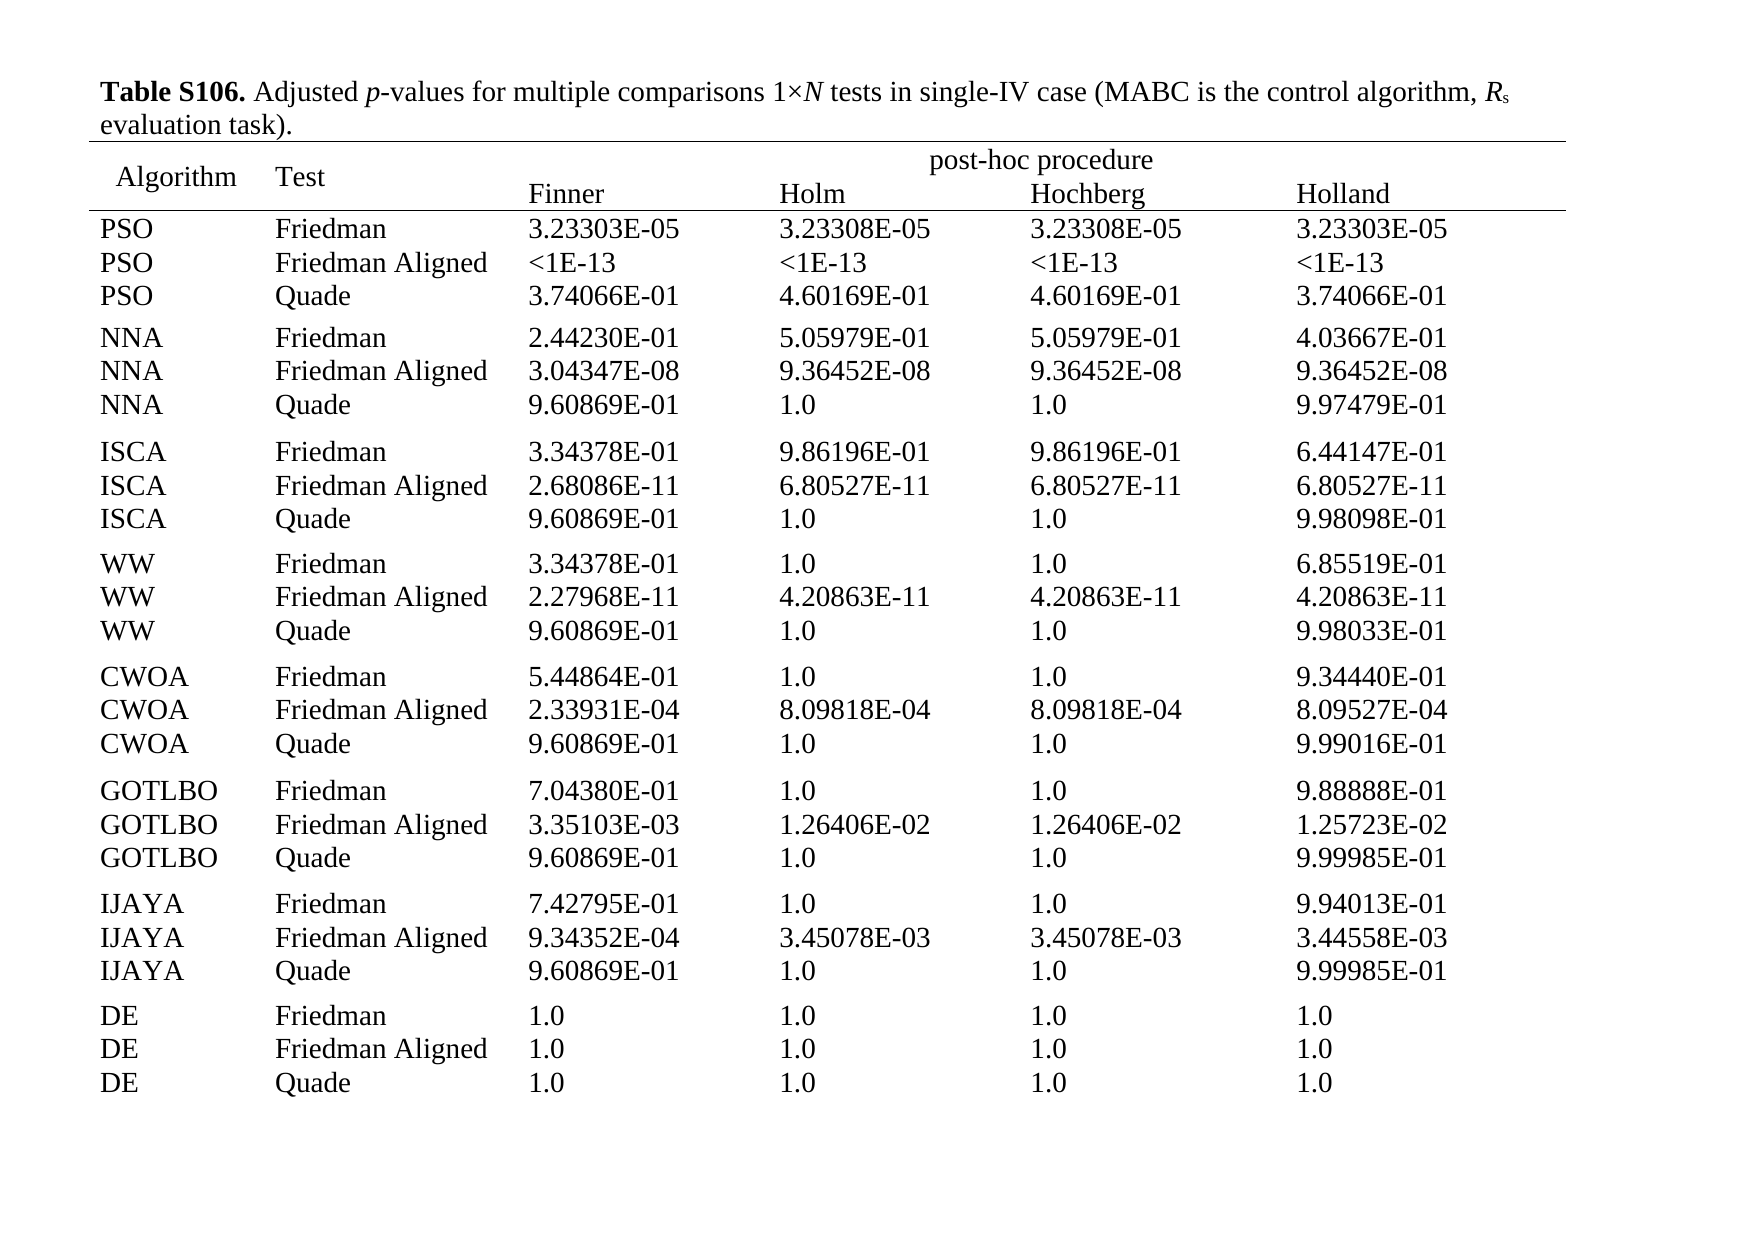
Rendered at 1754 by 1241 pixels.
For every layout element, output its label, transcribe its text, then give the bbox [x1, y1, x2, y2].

table_cell 1.0 [1285, 1065, 1566, 1111]
table_cell WW [89, 579, 263, 613]
table_cell 7.04380E-01 [517, 773, 768, 807]
table_cell Test [264, 142, 517, 210]
table_cell WW [89, 546, 263, 579]
table_cell IJAYA [89, 920, 263, 953]
table_cell Quade [264, 613, 517, 659]
table_cell 1.0 [1019, 726, 1285, 773]
table_cell 9.86196E-01 [1019, 434, 1285, 468]
table_cell Friedman [264, 659, 517, 692]
table_cell Quade [264, 726, 517, 773]
table_cell 1.0 [768, 726, 1019, 773]
table_cell 1.26406E-02 [768, 807, 1019, 840]
table_cell 6.80527E-11 [768, 468, 1019, 501]
table_cell IJAYA [89, 886, 263, 920]
table_cell PSO [89, 211, 263, 245]
table_cell Quade [264, 840, 517, 886]
table_cell 3.44558E-03 [1285, 920, 1566, 953]
table_cell 3.23303E-05 [1285, 211, 1566, 245]
table_cell DE [89, 1065, 263, 1111]
table_cell 1.0 [517, 1031, 768, 1065]
table_cell Friedman Aligned [264, 353, 517, 387]
table_cell 9.60869E-01 [517, 501, 768, 546]
table_cell 9.60869E-01 [517, 387, 768, 434]
table_cell 1.0 [768, 387, 1019, 434]
table_cell Friedman [264, 211, 517, 245]
table_cell 2.44230E-01 [517, 320, 768, 353]
table_cell Friedman Aligned [264, 693, 517, 726]
table_cell 1.0 [768, 773, 1019, 807]
table_cell 7.42795E-01 [517, 886, 768, 920]
table_cell Quade [264, 1065, 517, 1111]
table_cell NNA [89, 320, 263, 353]
table_cell <1E-13 [1019, 245, 1285, 278]
table_cell 1.0 [1019, 773, 1285, 807]
table_cell 4.20863E-11 [1019, 579, 1285, 613]
table_cell PSO [89, 245, 263, 278]
table_cell 6.85519E-01 [1285, 546, 1566, 579]
table_cell 1.0 [768, 546, 1019, 579]
table_cell Friedman Aligned [264, 245, 517, 278]
table_cell 1.0 [1019, 840, 1285, 886]
table_cell Holm [768, 176, 1019, 210]
table_cell PSO [89, 278, 263, 320]
table_cell Friedman [264, 434, 517, 468]
table_cell NNA [89, 353, 263, 387]
table_cell Quade [264, 501, 517, 546]
table_cell 1.0 [1019, 1065, 1285, 1111]
table_cell Friedman [264, 773, 517, 807]
table_cell 1.0 [1019, 501, 1285, 546]
table_cell 1.0 [768, 613, 1019, 659]
table_cell Holland [1285, 176, 1566, 210]
table_cell 1.0 [768, 840, 1019, 886]
table_cell 5.05979E-01 [768, 320, 1019, 353]
table_cell 1.0 [1019, 998, 1285, 1031]
table_cell IJAYA [89, 953, 263, 998]
table_cell 2.27968E-11 [517, 579, 768, 613]
table_cell Friedman [264, 886, 517, 920]
table_cell 1.0 [768, 1031, 1019, 1065]
table_cell NNA [89, 387, 263, 434]
table_cell 9.98098E-01 [1285, 501, 1566, 546]
table_cell <1E-13 [1285, 245, 1566, 278]
table_cell Quade [264, 278, 517, 320]
table_cell Friedman Aligned [264, 468, 517, 501]
table_cell 3.74066E-01 [1285, 278, 1566, 320]
table_cell 9.60869E-01 [517, 726, 768, 773]
table_cell 3.04347E-08 [517, 353, 768, 387]
table_cell 4.20863E-11 [1285, 579, 1566, 613]
table_cell 1.0 [1019, 1031, 1285, 1065]
table_header Table S106. Adjusted p-values for multiple comparisons 1×N tests in single-IV case (MABC is the control algorithm, Rs evaluation task). [89, 74, 1566, 141]
table_cell Friedman Aligned [264, 920, 517, 953]
table_cell 2.33931E-04 [517, 693, 768, 726]
table_cell 6.80527E-11 [1019, 468, 1285, 501]
table_cell 9.97479E-01 [1285, 387, 1566, 434]
table_cell 3.35103E-03 [517, 807, 768, 840]
table_cell 8.09818E-04 [1019, 693, 1285, 726]
table_cell Friedman Aligned [264, 579, 517, 613]
table_cell 4.60169E-01 [1019, 278, 1285, 320]
table_cell 1.0 [1019, 659, 1285, 692]
table_cell 5.44864E-01 [517, 659, 768, 692]
table_cell 9.34440E-01 [1285, 659, 1566, 692]
table_cell 1.0 [768, 659, 1019, 692]
table_cell CWOA [89, 659, 263, 692]
table_cell Friedman [264, 998, 517, 1031]
table_cell 6.80527E-11 [1285, 468, 1566, 501]
table_cell post-hoc procedure [517, 142, 1566, 176]
table_cell 1.0 [1019, 613, 1285, 659]
table_cell ISCA [89, 468, 263, 501]
table_cell 9.88888E-01 [1285, 773, 1566, 807]
table_cell Friedman [264, 320, 517, 353]
table_cell Algorithm [89, 142, 263, 210]
table_cell 2.68086E-11 [517, 468, 768, 501]
table_cell 1.0 [1019, 886, 1285, 920]
table_cell 1.0 [1285, 998, 1566, 1031]
table_cell 9.86196E-01 [768, 434, 1019, 468]
table_cell <1E-13 [768, 245, 1019, 278]
table_cell GOTLBO [89, 773, 263, 807]
table_cell 3.45078E-03 [768, 920, 1019, 953]
table_cell 9.60869E-01 [517, 613, 768, 659]
table_cell 9.99016E-01 [1285, 726, 1566, 773]
table_cell 9.98033E-01 [1285, 613, 1566, 659]
table_cell CWOA [89, 726, 263, 773]
table_cell 9.99985E-01 [1285, 840, 1566, 886]
table_cell 3.45078E-03 [1019, 920, 1285, 953]
table_cell 9.36452E-08 [1285, 353, 1566, 387]
table_cell Friedman Aligned [264, 807, 517, 840]
table_cell 4.03667E-01 [1285, 320, 1566, 353]
table_cell 1.0 [768, 953, 1019, 998]
table_cell 3.34378E-01 [517, 546, 768, 579]
table_cell Quade [264, 953, 517, 998]
table_cell <1E-13 [517, 245, 768, 278]
table_cell 4.60169E-01 [768, 278, 1019, 320]
table_cell 9.99985E-01 [1285, 953, 1566, 998]
table_cell DE [89, 998, 263, 1031]
table_cell 3.23308E-05 [1019, 211, 1285, 245]
table_cell 1.26406E-02 [1019, 807, 1285, 840]
table_cell 3.34378E-01 [517, 434, 768, 468]
table_cell CWOA [89, 693, 263, 726]
table_cell 3.23308E-05 [768, 211, 1019, 245]
table_cell GOTLBO [89, 840, 263, 886]
table_cell 8.09527E-04 [1285, 693, 1566, 726]
table_cell 6.44147E-01 [1285, 434, 1566, 468]
table_cell Friedman [264, 546, 517, 579]
table_cell 1.0 [768, 501, 1019, 546]
table_cell ISCA [89, 501, 263, 546]
table_cell 1.0 [1019, 953, 1285, 998]
table_cell 1.0 [517, 1065, 768, 1111]
table_cell 1.0 [768, 998, 1019, 1031]
table_cell ISCA [89, 434, 263, 468]
table_cell 9.94013E-01 [1285, 886, 1566, 920]
table_cell 9.34352E-04 [517, 920, 768, 953]
table_cell 3.23303E-05 [517, 211, 768, 245]
table_cell 9.60869E-01 [517, 840, 768, 886]
table_cell 1.0 [517, 998, 768, 1031]
table_cell 1.0 [1285, 1031, 1566, 1065]
table_cell 4.20863E-11 [768, 579, 1019, 613]
table_cell 1.0 [768, 1065, 1019, 1111]
table_cell 1.0 [768, 886, 1019, 920]
table_cell 1.0 [1019, 546, 1285, 579]
table_cell 9.60869E-01 [517, 953, 768, 998]
table_cell 5.05979E-01 [1019, 320, 1285, 353]
table_cell 9.36452E-08 [1019, 353, 1285, 387]
table_cell Finner [517, 176, 768, 210]
table_cell 9.36452E-08 [768, 353, 1019, 387]
table_cell 1.25723E-02 [1285, 807, 1566, 840]
table_cell Friedman Aligned [264, 1031, 517, 1065]
table_cell 8.09818E-04 [768, 693, 1019, 726]
table_cell DE [89, 1031, 263, 1065]
table_cell WW [89, 613, 263, 659]
table_cell GOTLBO [89, 807, 263, 840]
table_cell Quade [264, 387, 517, 434]
table_cell Hochberg [1019, 176, 1285, 210]
table_cell 3.74066E-01 [517, 278, 768, 320]
table_cell 1.0 [1019, 387, 1285, 434]
